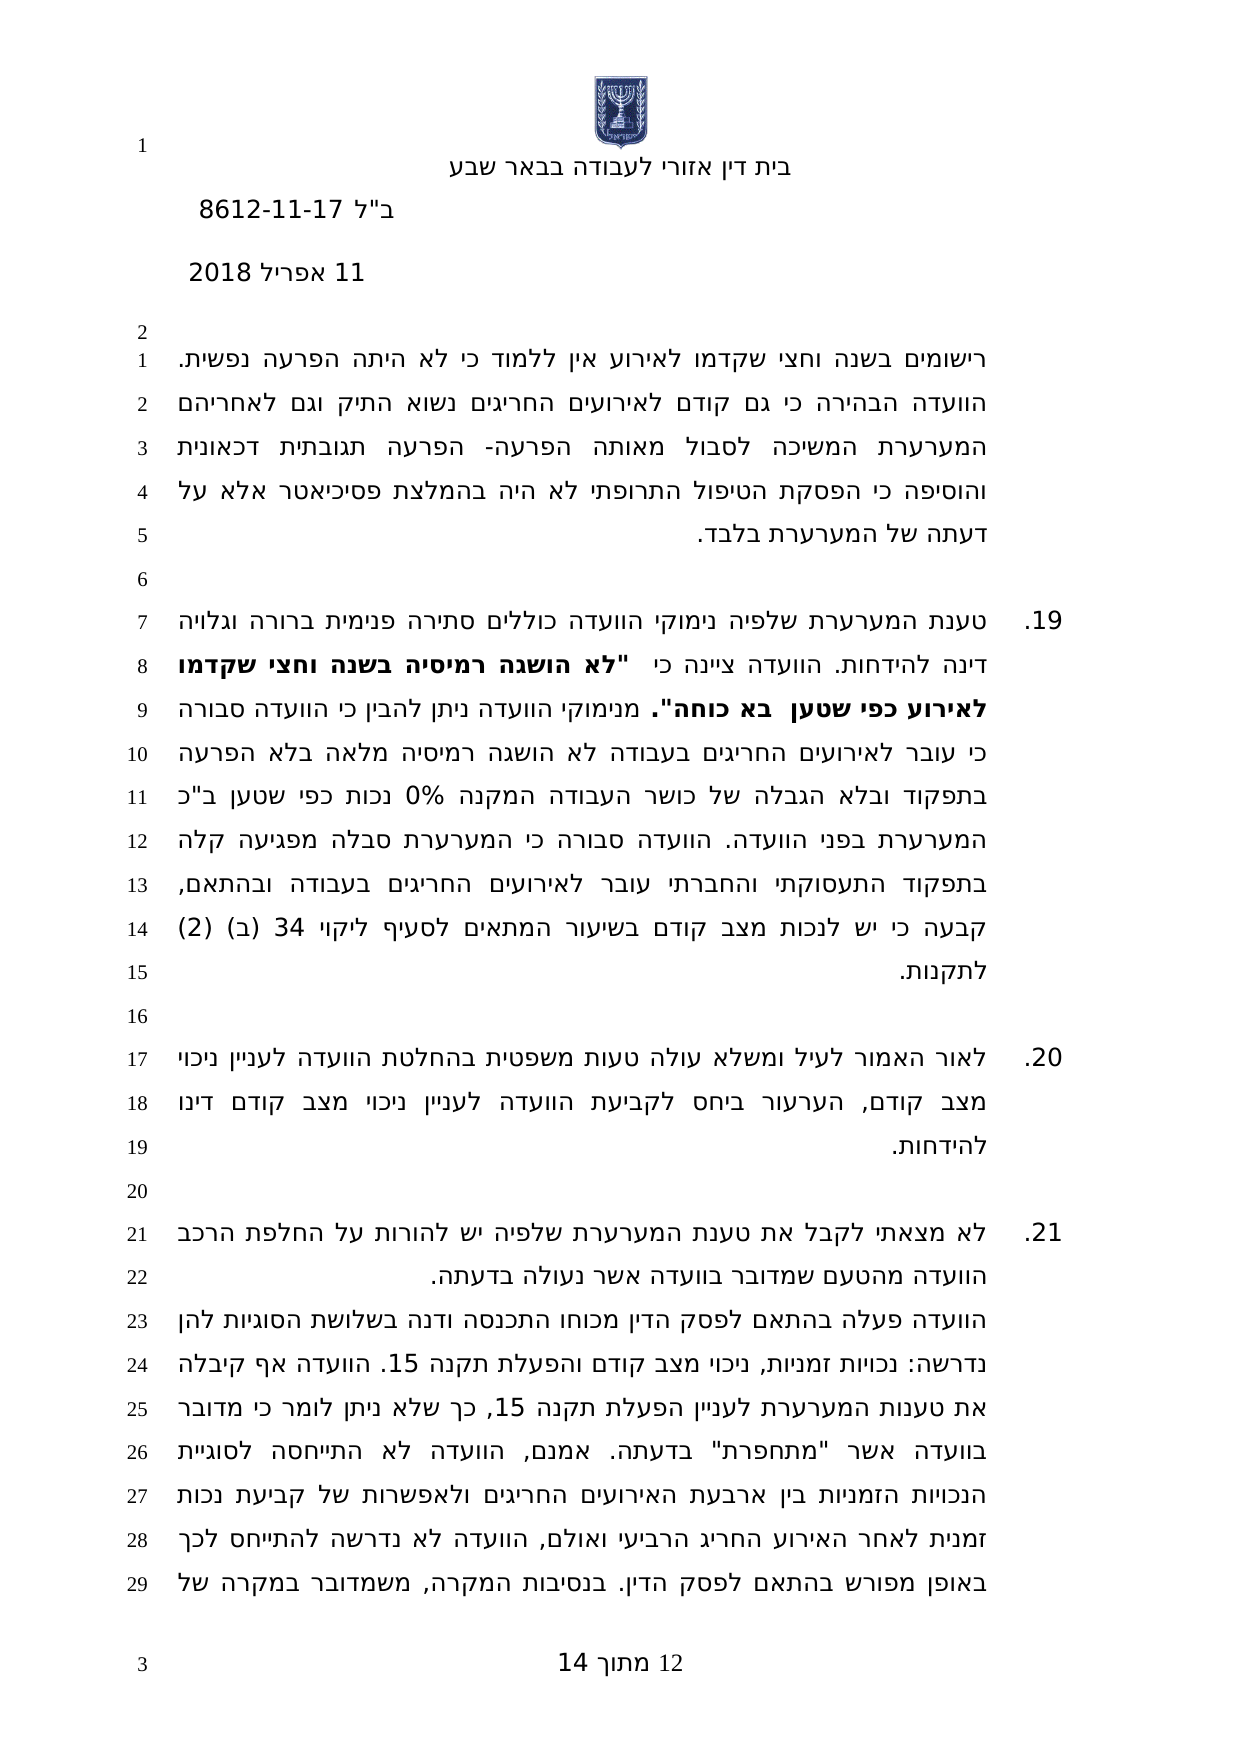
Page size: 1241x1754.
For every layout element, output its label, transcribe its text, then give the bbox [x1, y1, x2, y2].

text 21. לא מצאתי לקבל את טענת המערערת שלפיה יש להורות על החלפת הרכב הוועדה מהטעם שמדובר בוועדה אשר נעולה בדעתה. [177, 1218, 1063, 1291]
text 19. טענת המערערת שלפיה נימוקי הוועדה כוללים סתירה פנימית ברורה וגלויה דינה להידחות. הוועדה ציינה כי "לא הושגה רמיסיה בשנה וחצי שקדמו לאירוע כפי שטען בא כוחה". מנימוקי הוועדה ניתן להבין כי הוועדה סבורה כי עובר לאירועים החריגים בעבודה לא הושגה רמיסיה מלאה בלא הפרעה בתפקוד ובלא הגבלה של כושר העבודה המקנה 0% נכות כפי שטען ב"כ המערערת בפני הוועדה. הוועדה סבורה כי המערערת סבלה מפגיעה קלה בתפקוד התעסוקתי והחברתי עובר לאירועים החריגים בעבודה ובהתאם, קבעה כי יש לנכות מצב קודם בשיעור המתאים לסעיף ליקוי 34 (ב) (2) לתקנות. [177, 607, 1063, 986]
text 20. לאור האמור לעיל ומשלא עולה טעות משפטית בהחלטת הוועדה לעניין ניכוי מצב קודם, הערעור ביחס לקביעת הוועדה לעניין ניכוי מצב קודם דינו להידחות. [177, 1043, 1063, 1160]
picture [589, 75, 651, 152]
